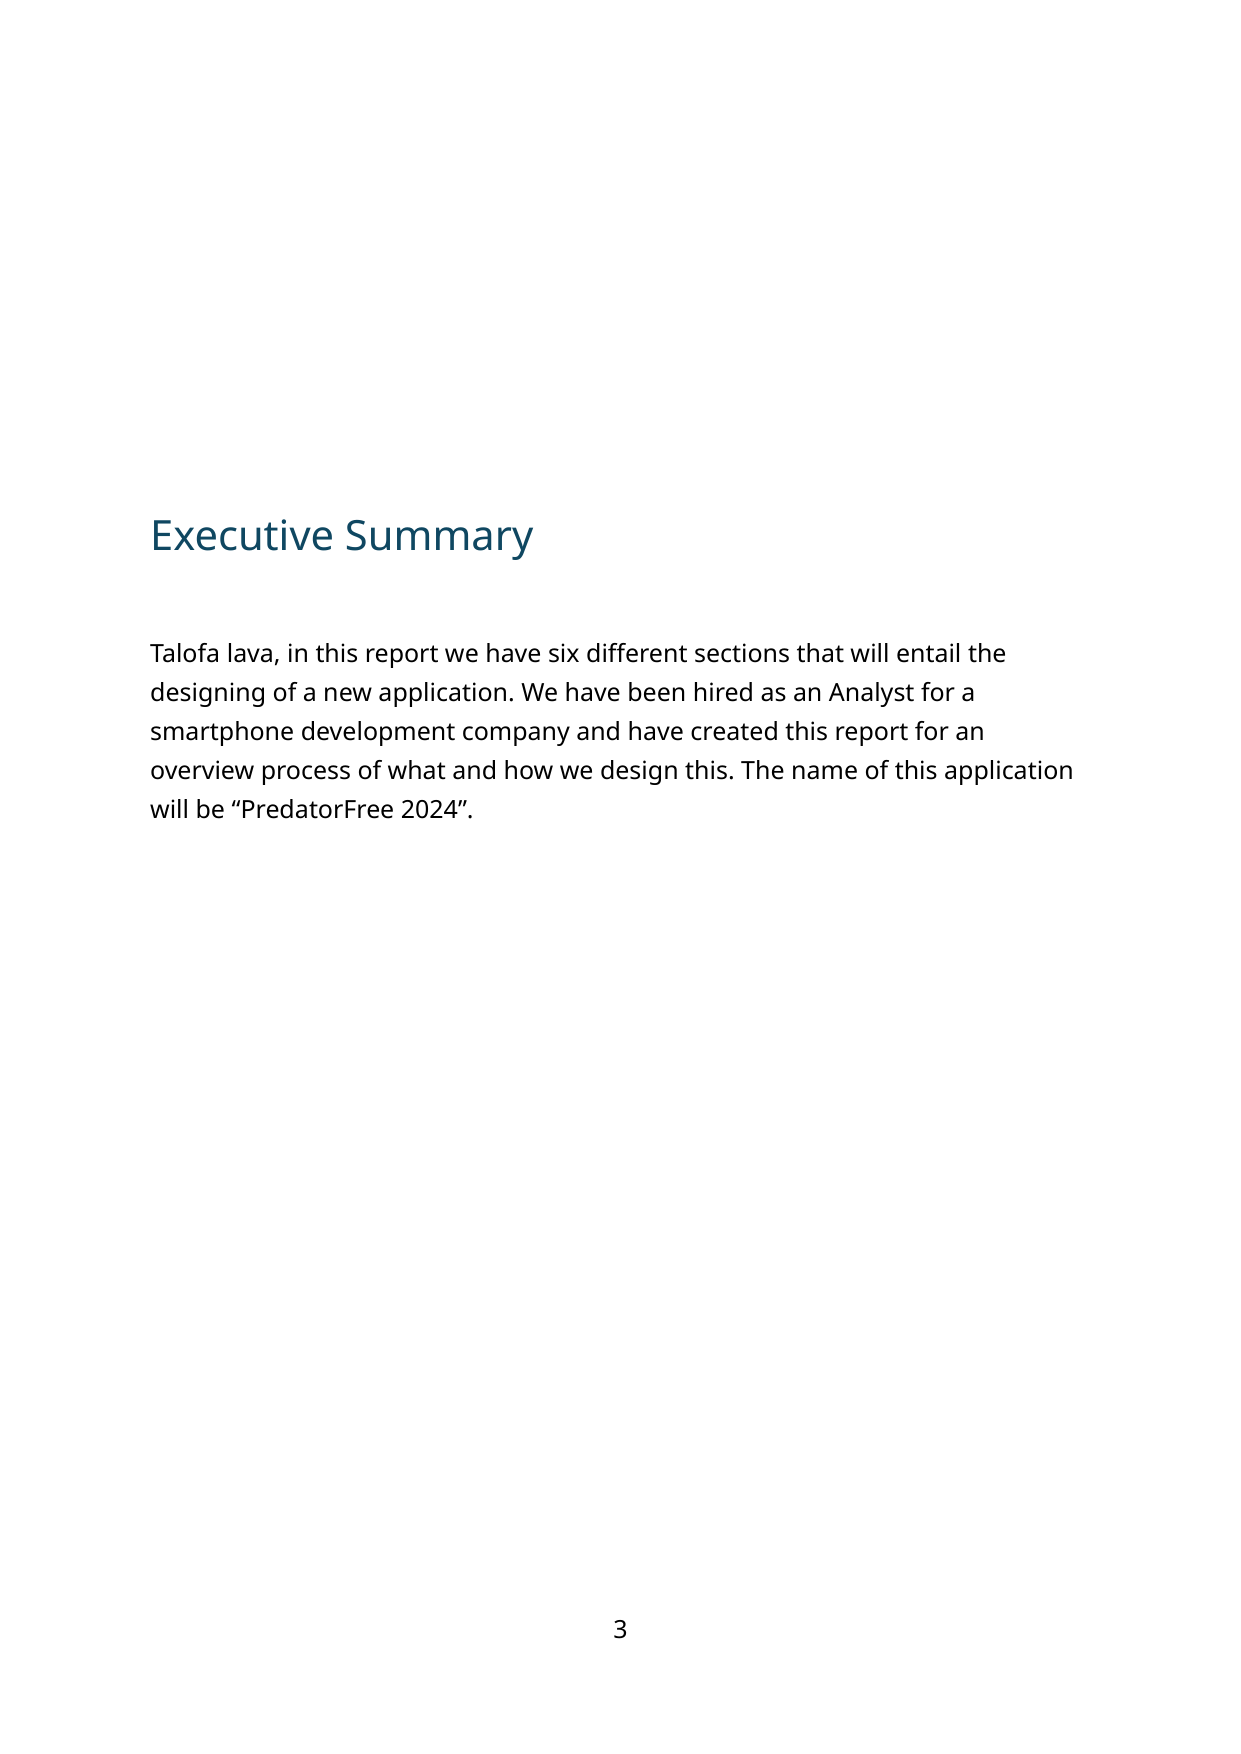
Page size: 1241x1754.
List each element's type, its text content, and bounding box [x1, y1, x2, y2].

subtitle Executive Summary [150, 506, 1090, 563]
text Talofa lava, in this report we have six different sections that will entail the designing of a new application. We have been hired as an Analyst for a smartphone development company and have created this report for an overview process of what and how we design this. The name of this application will be “PredatorFree 2024”. [150, 635, 1090, 826]
